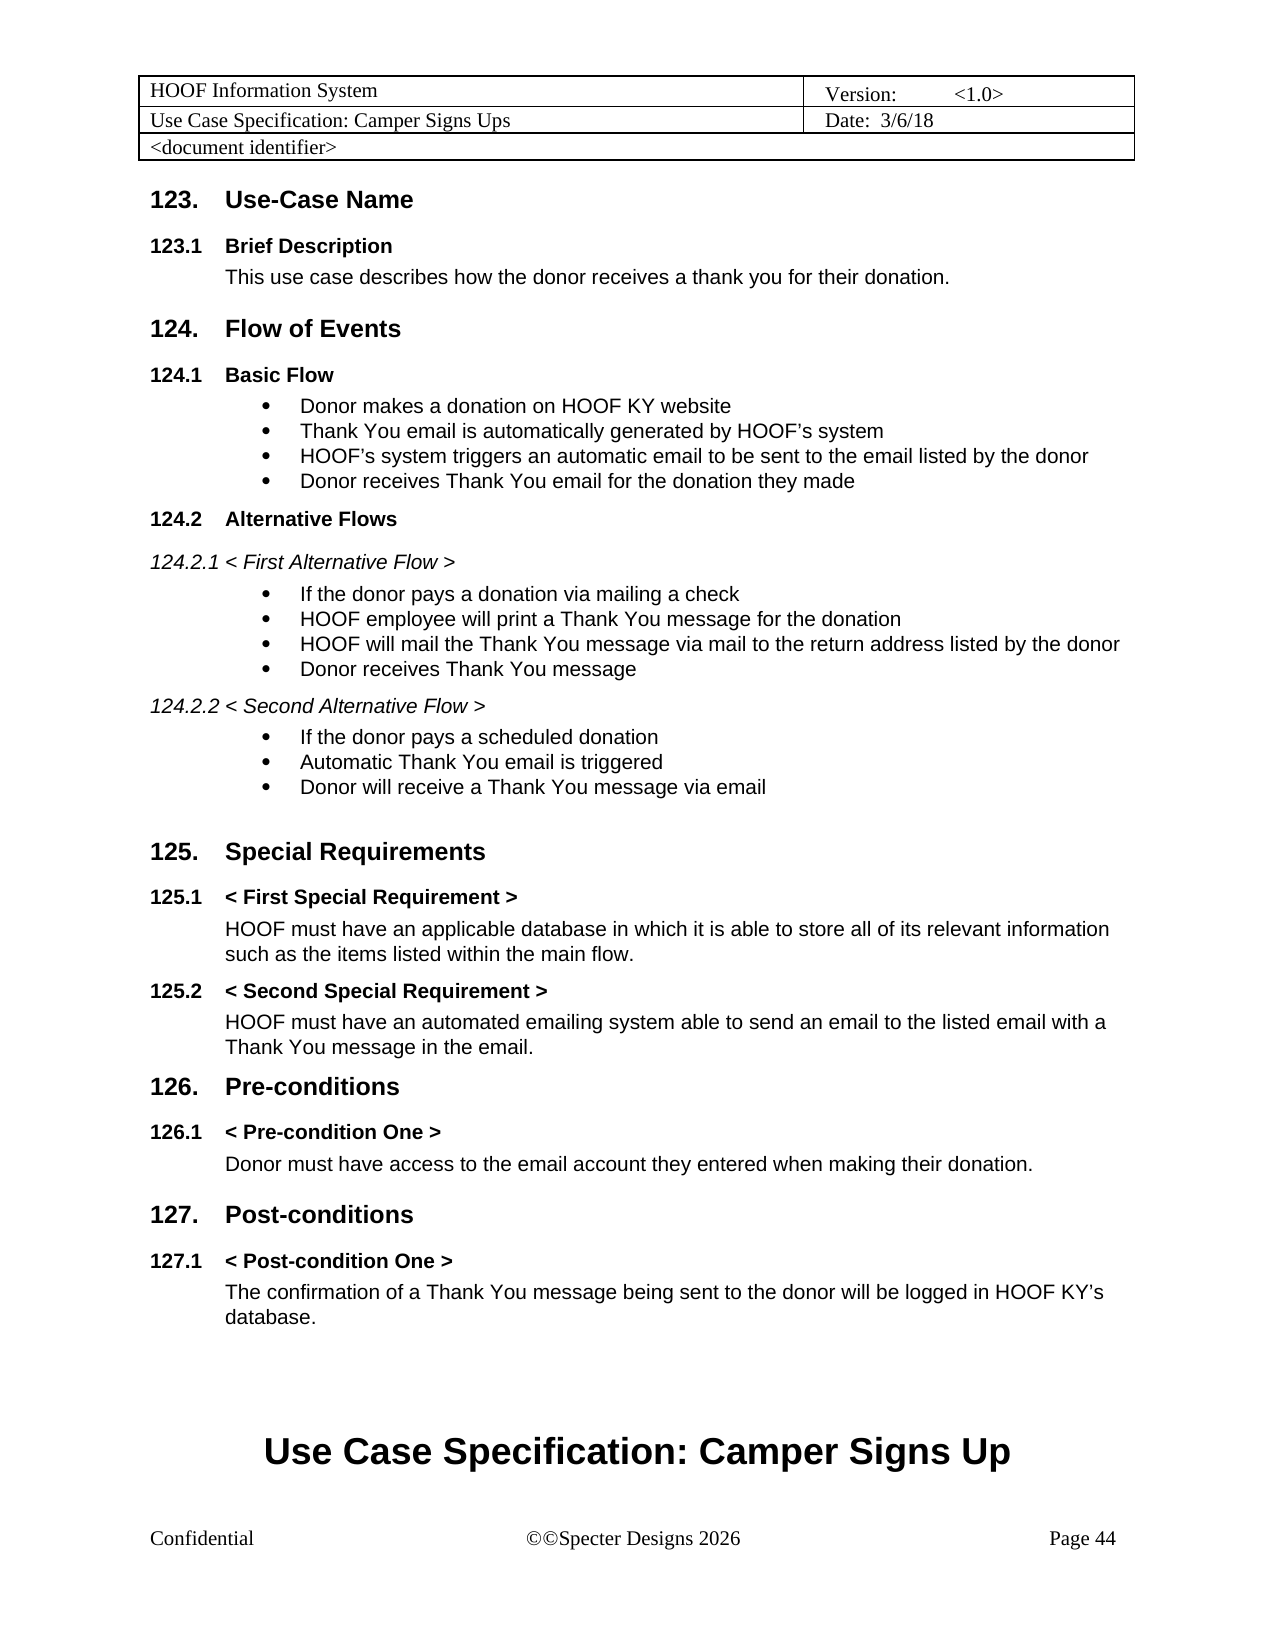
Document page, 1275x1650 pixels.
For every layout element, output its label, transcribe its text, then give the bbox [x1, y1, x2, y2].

list Donor receives Thank You email for the donation they made [262, 468, 1125, 493]
list If the donor pays a scheduled donation [262, 724, 1125, 749]
text This use case describes how the donor receives a thank you for their donation. [225, 264, 1125, 289]
list Automatic Thank You email is triggered [262, 749, 1125, 774]
subtitle Basic Flow [150, 362, 1125, 387]
subtitle Use-Case Name [150, 185, 1125, 214]
subtitle Flow of Events [150, 314, 1125, 343]
subtitle < Post-condition One > [150, 1248, 1125, 1273]
subtitle Special Requirements [150, 837, 1125, 865]
list Donor will receive a Thank You message via email [262, 774, 1125, 799]
text The confirmation of a Thank You message being sent to the donor will be logged in HOOF KY’s database. [225, 1279, 1125, 1329]
list If the donor pays a donation via mailing a check [262, 580, 1125, 605]
list HOOF will mail the Thank You message via mail to the return address listed by the donor [262, 630, 1125, 655]
text HOOF must have an automated emailing system able to send an email to the listed email with a Thank You message in the email. [225, 1009, 1125, 1059]
list HOOF’s system triggers an automatic email to be sent to the email listed by the donor [262, 443, 1125, 468]
list HOOF employee will print a Thank You message for the donation [262, 605, 1125, 630]
subtitle Pre-conditions [150, 1072, 1125, 1100]
subtitle < Second Special Requirement > [150, 978, 1125, 1003]
list Thank You email is automatically generated by HOOF’s system [262, 418, 1125, 443]
list Donor receives Thank You message [262, 655, 1125, 680]
text Donor must have access to the email account they entered when making their donation. [225, 1150, 1125, 1175]
text HOOF must have an applicable database in which it is able to store all of its relevant information such as the items listed within the main flow. [225, 915, 1125, 965]
subtitle < Second Alternative Flow > [150, 693, 1125, 718]
subtitle < Pre-condition One > [150, 1119, 1125, 1144]
subtitle < First Alternative Flow > [150, 549, 1125, 574]
subtitle Post-conditions [150, 1200, 1125, 1229]
subtitle Alternative Flows [150, 505, 1125, 530]
list Donor makes a donation on HOOF KY website [262, 393, 1125, 418]
subtitle < First Special Requirement > [150, 884, 1125, 909]
subtitle Brief Description [150, 233, 1125, 258]
